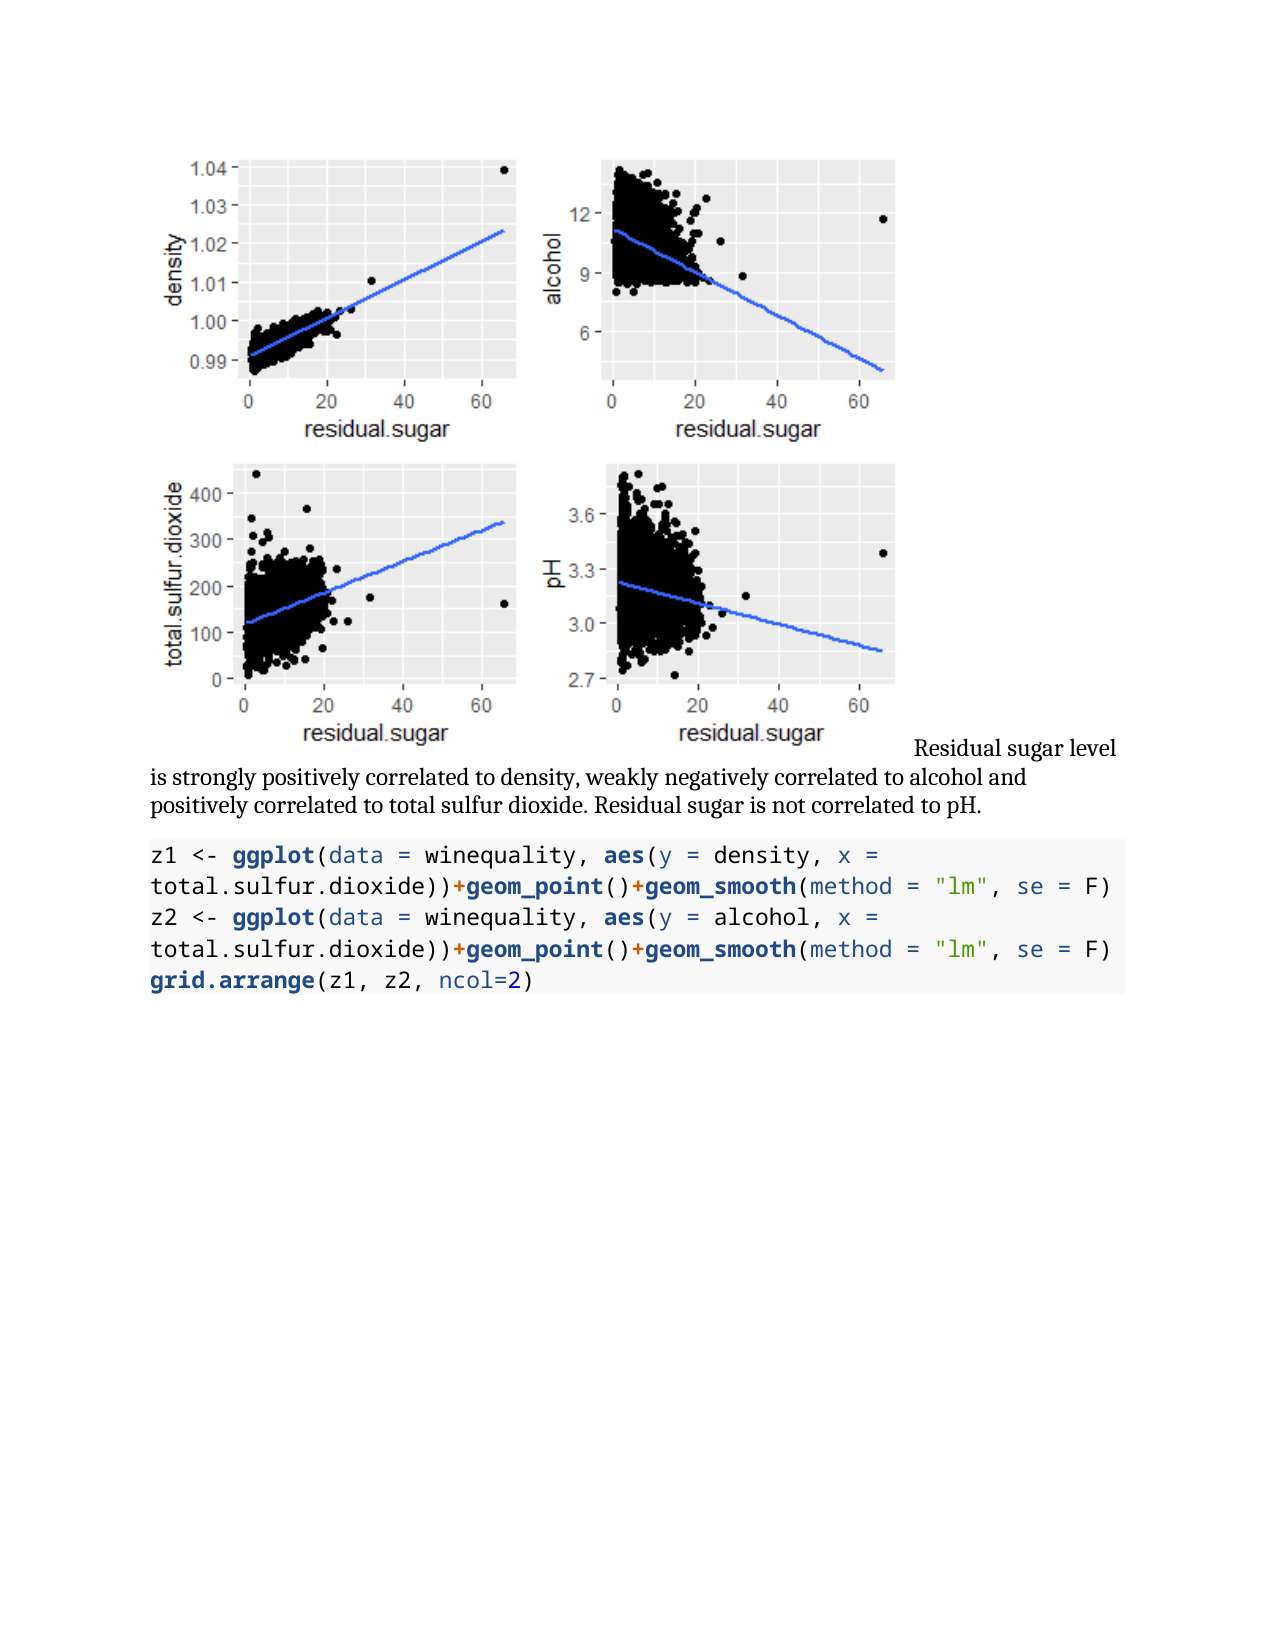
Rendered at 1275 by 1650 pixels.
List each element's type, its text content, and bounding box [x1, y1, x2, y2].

text z1 <- ggplot(data = winequality, aes(y = density, x = total.sulfur.dioxide))+geom_point()+geom_smooth(method = "lm", se = F) z2 <- ggplot(data = winequality, aes(y = alcohol, x = total.sulfur.dioxide))+geom_point()+geom_smooth(method = "lm", se = F) grid.arrange(z1, z2, ncol=2) [535, 839, 1125, 995]
picture [150, 150, 908, 757]
